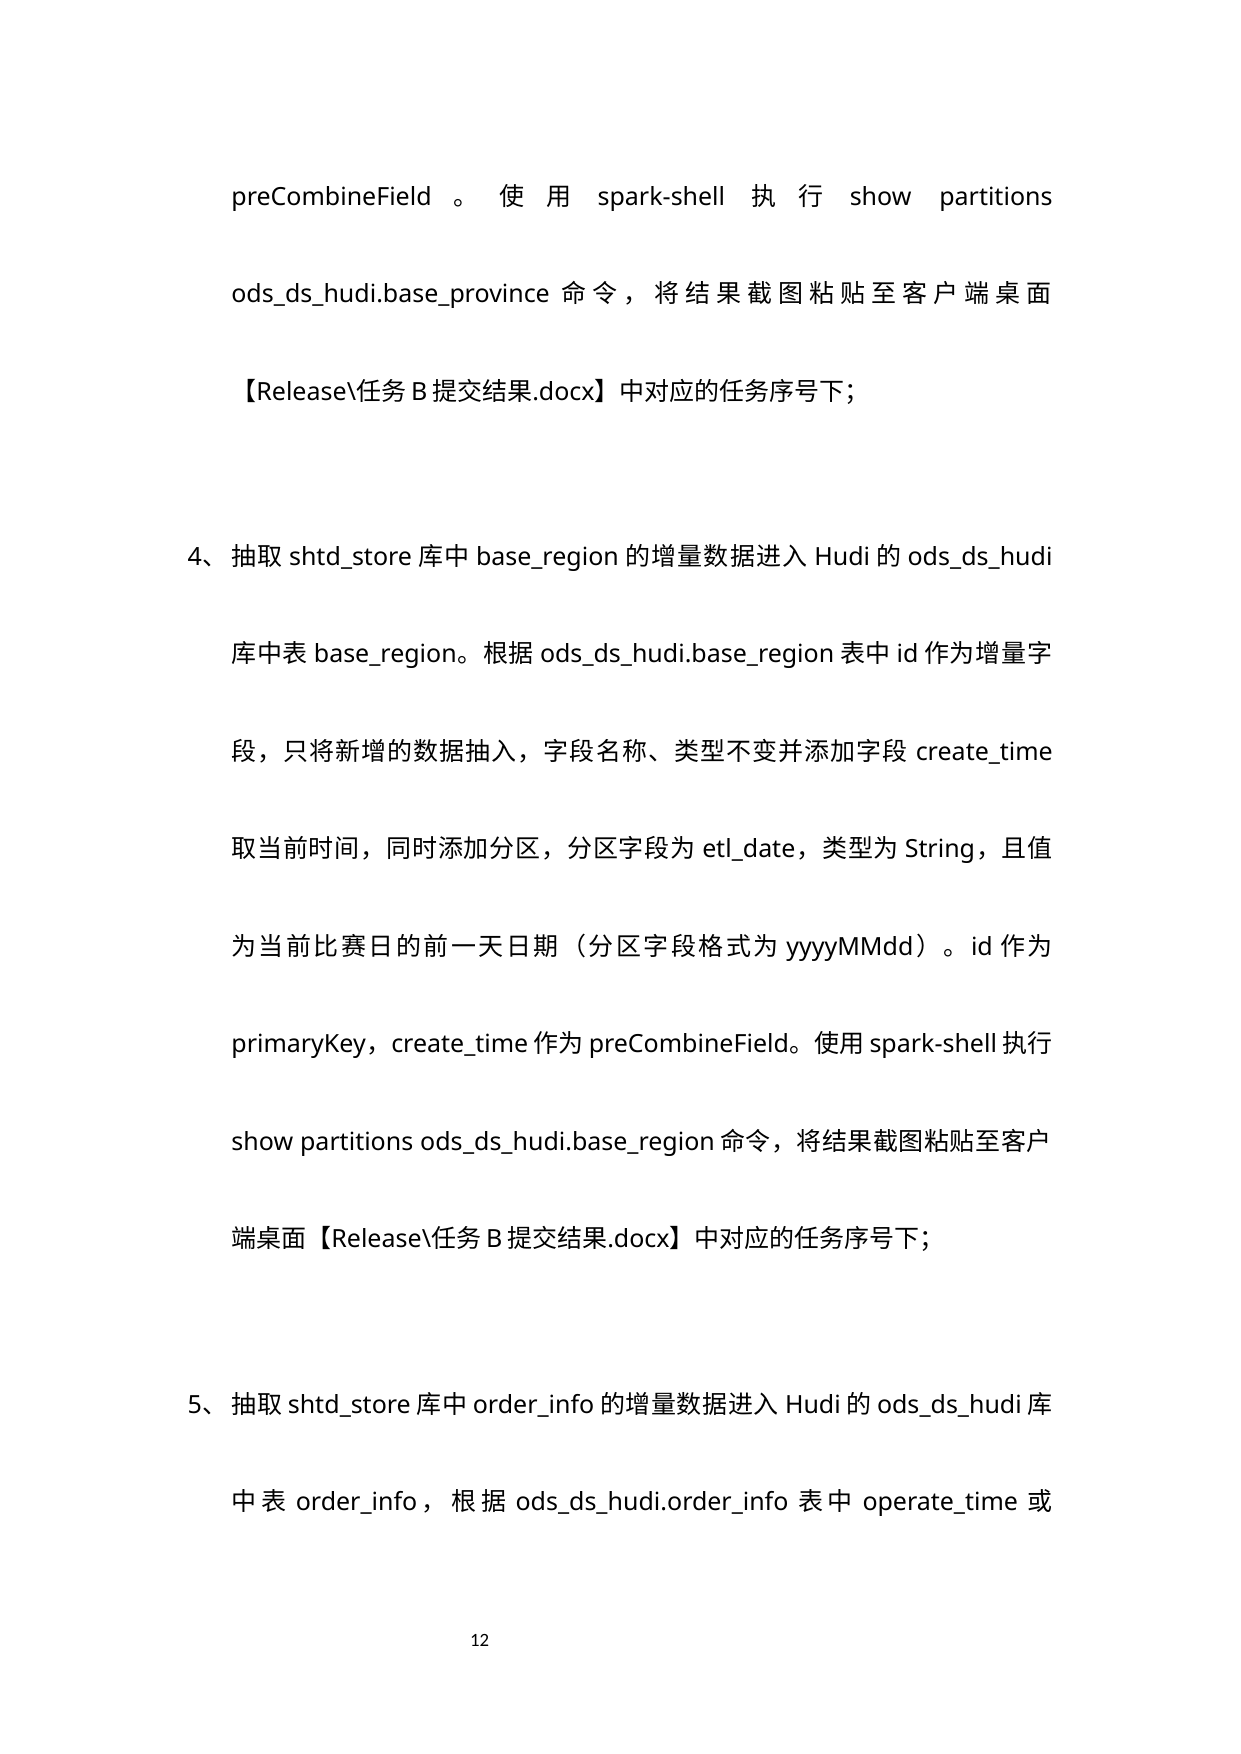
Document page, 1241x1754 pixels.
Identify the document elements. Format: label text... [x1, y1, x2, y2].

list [187, 1370, 1053, 1532]
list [187, 162, 1053, 422]
list 抽取shtd_store库中base_region的增量数据进入Hudi的ods_ds_hudi库中表base_region。根据ods_ds_hudi.base_region表中id作为增量字段，只将新增的数据抽入，字段名称、类型不变并添加字段create_time取当前时间，同时添加分区，分区字段为etl_date，类型为String，且值为当前比赛日的前一天日期（分区字段格式为yyyyMMdd）。id作为primaryKey，create_time作为preCombineField。使用spark-shell执行show partitions ods_ds_hudi.base_region命令，将结果截图粘贴至客户端桌面【Release\任务B提交结果.docx】中对应的任务序号下； [187, 522, 1053, 1269]
